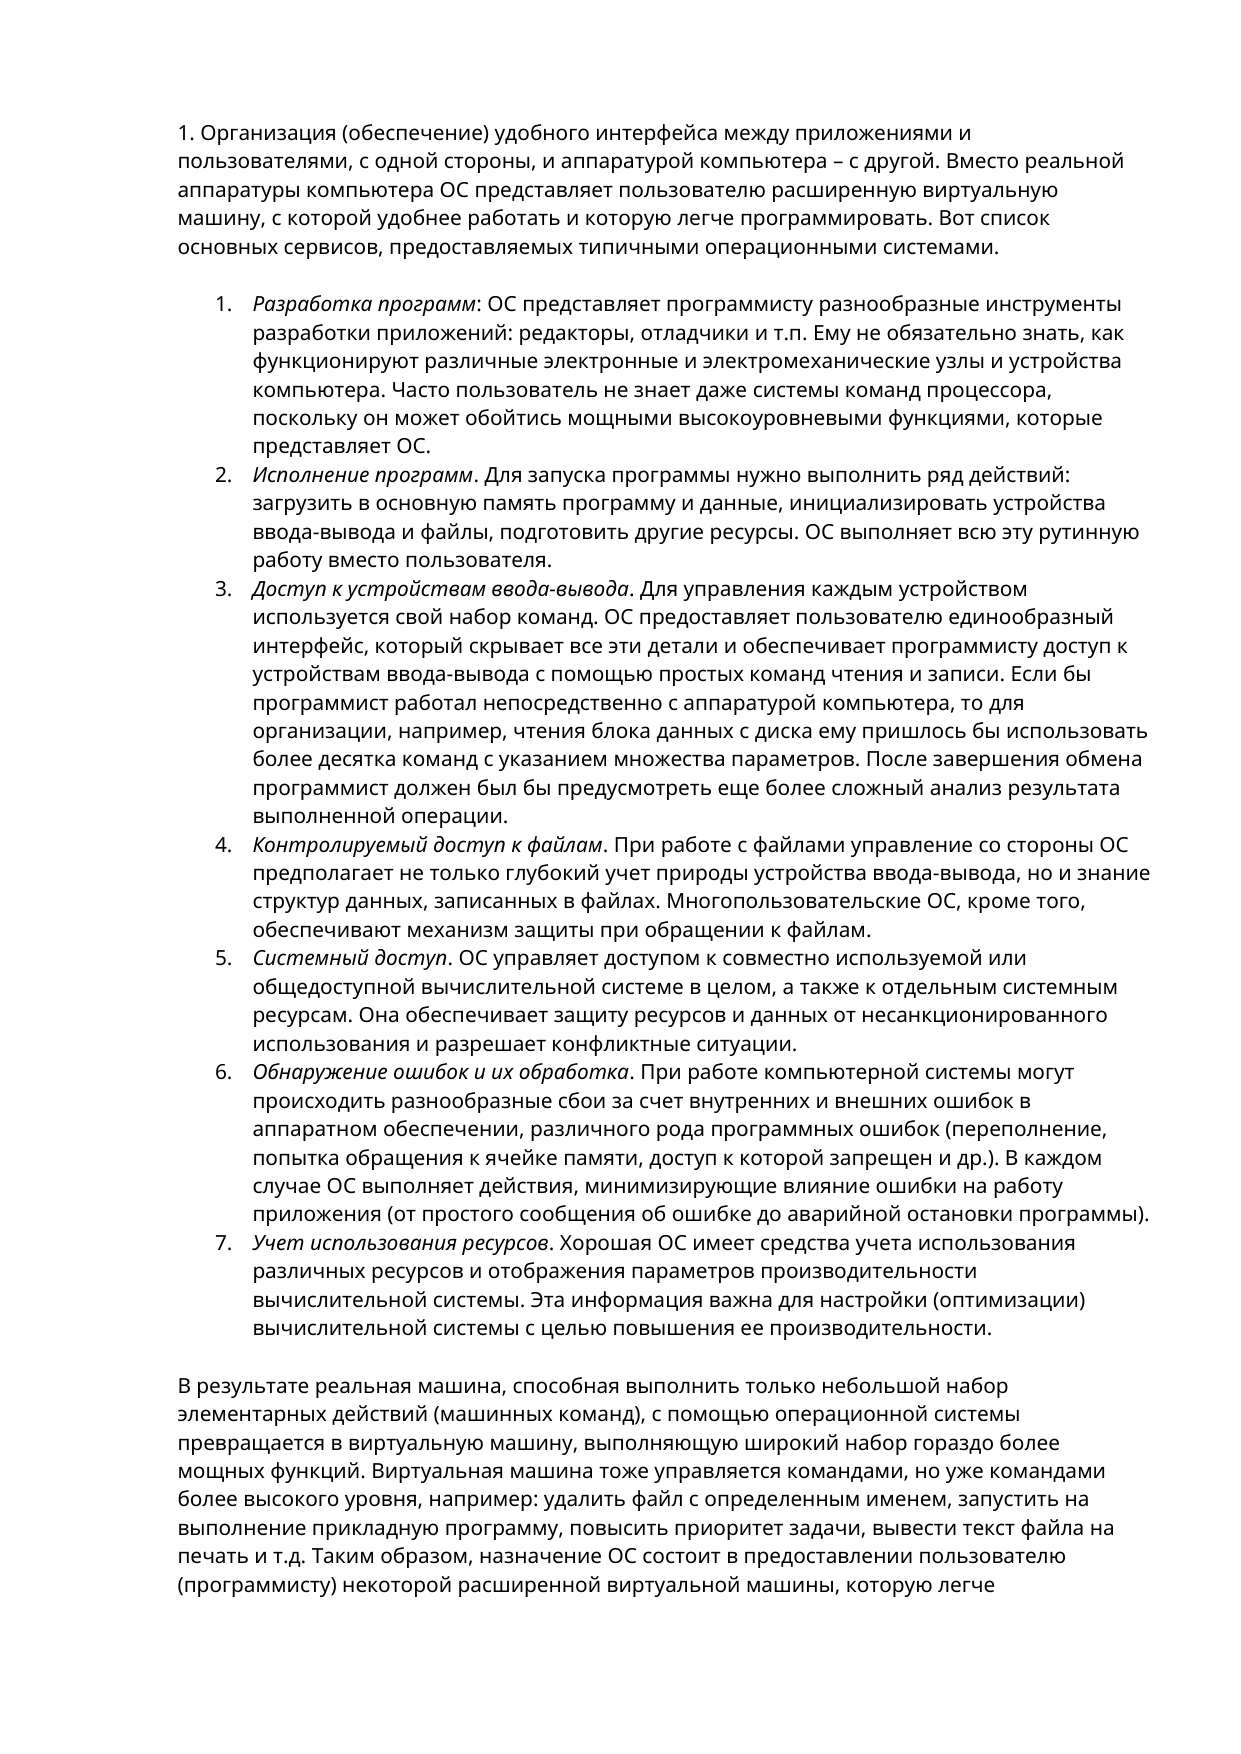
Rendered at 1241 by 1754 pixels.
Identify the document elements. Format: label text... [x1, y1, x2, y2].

list Исполнение программ. Для запуска программы нужно выполнить ряд действий: загрузить в основную память программу и данные, инициализировать устройства ввода-вывода и файлы, подготовить другие ресурсы. ОС выполняет всю эту рутинную работу вместо пользователя. [215, 460, 1152, 574]
list Учет использования ресурсов. Хорошая ОС имеет средства учета использования различных ресурсов и отображения параметров производительности вычислительной системы. Эта информация важна для настройки (оптимизации) вычислительной системы с целью повышения ее производительности. [215, 1228, 1152, 1342]
list Обнаружение ошибок и их обработка. При работе компьютерной системы могут происходить разнообразные сбои за счет внутренних и внешних ошибок в аппаратном обеспечении, различного рода программных ошибок (переполнение, попытка обращения к ячейке памяти, доступ к которой запрещен и др.). В каждом случае ОС выполняет действия, минимизирующие влияние ошибки на работу приложения (от простого сообщения об ошибке до аварийной остановки программы). [215, 1057, 1152, 1228]
list Контролируемый доступ к файлам. При работе с файлами управление со стороны ОС предполагает не только глубокий учет природы устройства ввода-вывода, но и знание структур данных, записанных в файлах. Многопользовательские ОС, кроме того, обеспечивают механизм защиты при обращении к файлам. [215, 830, 1152, 943]
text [177, 1371, 1152, 1598]
text 1. Организация (обеспечение) удобного интерфейса между приложениями и пользователями, с одной стороны, и аппаратурой компьютера – с другой. Вместо реальной аппаратуры компьютера ОС представляет пользователю расширенную виртуальную машину, с которой удобнее работать и которую легче программировать. Вот список основных сервисов, предоставляемых типичными операционными системами. [177, 118, 1152, 260]
list Доступ к устройствам ввода-вывода. Для управления каждым устройством используется свой набор команд. ОС предоставляет пользователю единообразный интерфейс, который скрывает все эти детали и обеспечивает программисту доступ к устройствам ввода-вывода с помощью простых команд чтения и записи. Если бы программист работал непосредственно с аппаратурой компьютера, то для организации, например, чтения блока данных с диска ему пришлось бы использовать более десятка команд с указанием множества параметров. После завершения обмена программист должен был бы предусмотреть еще более сложный анализ результата выполненной операции. [215, 574, 1152, 830]
list Системный доступ. ОС управляет доступом к совместно используемой или общедоступной вычислительной системе в целом, а также к отдельным системным ресурсам. Она обеспечивает защиту ресурсов и данных от несанкционированного использования и разрешает конфликтные ситуации. [215, 943, 1152, 1057]
list Разработка программ: ОС представляет программисту разнообразные инструменты разработки приложений: редакторы, отладчики и т.п. Ему не обязательно знать, как функционируют различные электронные и электромеханические узлы и устройства компьютера. Часто пользователь не знает даже системы команд процессора, поскольку он может обойтись мощными высокоуровневыми функциями, которые представляет ОС. [215, 289, 1152, 460]
